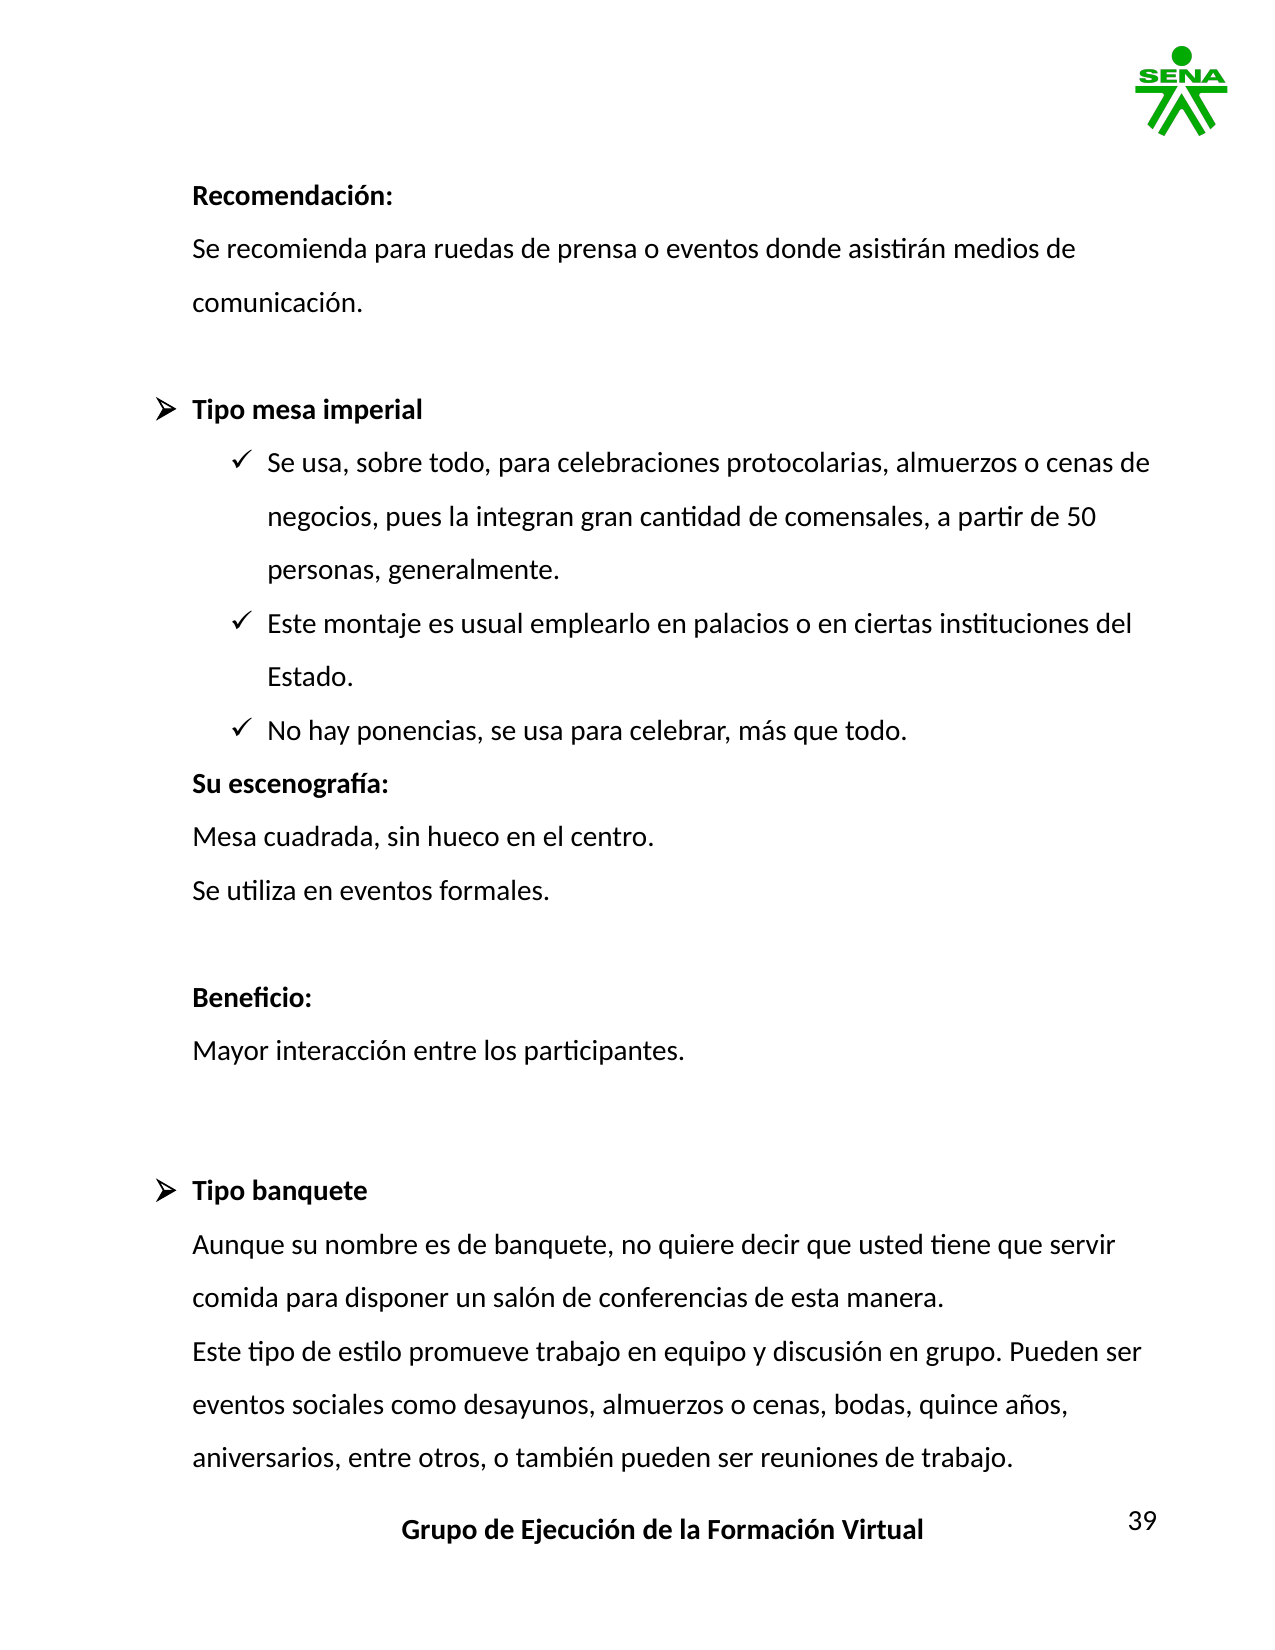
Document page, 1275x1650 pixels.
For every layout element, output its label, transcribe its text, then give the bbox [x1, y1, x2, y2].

list Mayor interacción entre los participantes. [192, 1032, 1157, 1068]
list No hay ponencias, se usa para celebrar, más que todo. [229, 712, 1157, 747]
list Este montaje es usual emplearlo en palacios o en ciertas instituciones del Estado. [229, 605, 1157, 694]
picture [1135, 46, 1228, 136]
list Mesa cuadrada, sin hueco en el centro. [192, 818, 1157, 854]
list Se utiliza en eventos formales. [192, 872, 1157, 907]
list Se recomienda para ruedas de prensa o eventos donde asistirán medios de comunicación. [192, 231, 1157, 320]
list Tipo mesa imperial [154, 391, 1157, 427]
list Recomendación: [192, 177, 1157, 213]
list Este tipo de estilo promueve trabajo en equipo y discusión en grupo. Pueden ser eventos sociales como desayunos, almuerzos o cenas, bodas, quince años, aniversarios, entre otros, o también pueden ser reuniones de trabajo. [192, 1333, 1157, 1475]
list Aunque su nombre es de banquete, no quiere decir que usted tiene que servir comida para disponer un salón de conferencias de esta manera. [192, 1226, 1157, 1315]
list Beneficio: [192, 979, 1157, 1014]
list Tipo banquete [154, 1172, 1157, 1208]
list Su escenografía: [192, 765, 1157, 801]
list Se usa, sobre todo, para celebraciones protocolarias, almuerzos o cenas de negocios, pues la integran gran cantidad de comensales, a partir de 50 personas, generalmente. [229, 444, 1157, 587]
